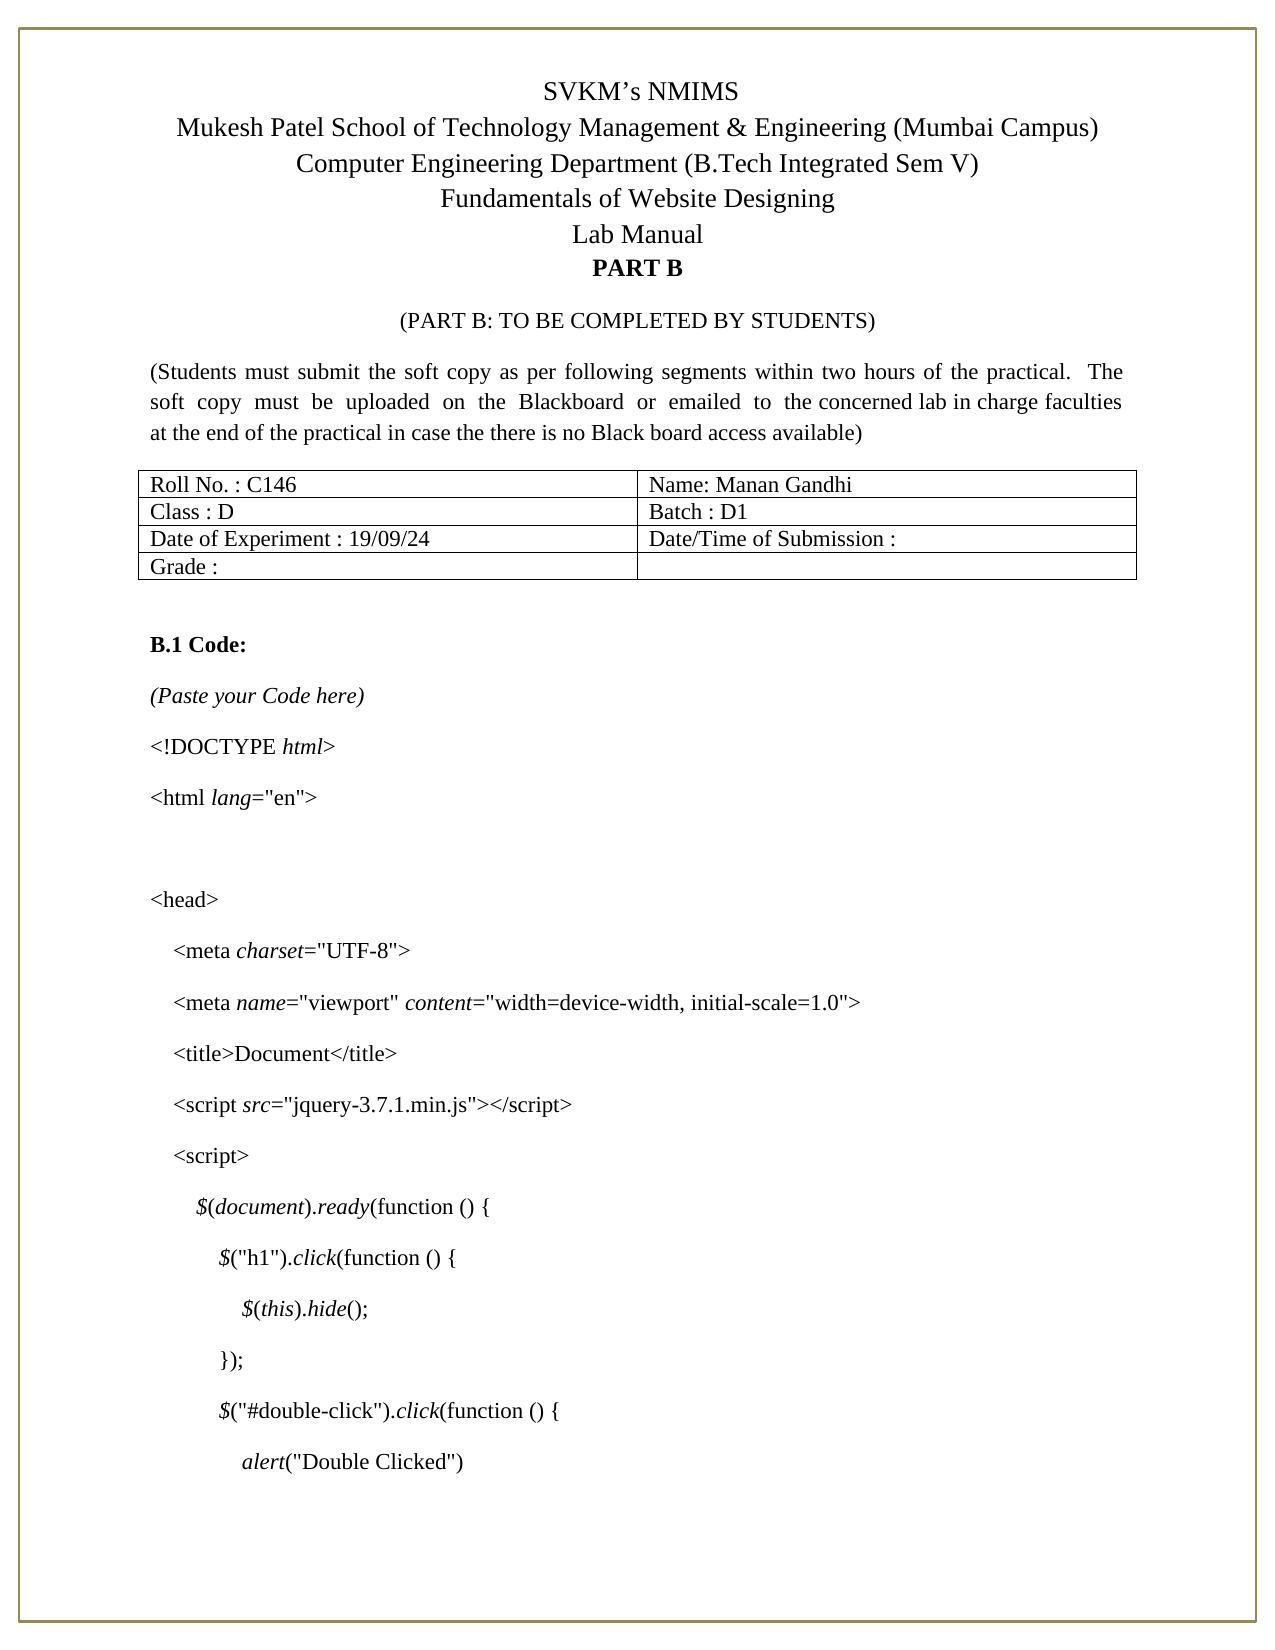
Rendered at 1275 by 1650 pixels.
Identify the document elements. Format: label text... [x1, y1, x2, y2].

text <html lang="en"> [150, 784, 1125, 811]
text (Students must submit the soft copy as per following segments within two hours of the practical. The soft copy must be uploaded on the Blackboard or emailed to the concerned lab in charge faculties at the end of the practical in case the there is no Black board access available) [150, 358, 1125, 445]
text (PART B: TO BE COMPLETED BY STUDENTS) [150, 307, 1125, 333]
table_header Roll No. : C146 [139, 471, 637, 497]
text $("h1").click(function () { [150, 1244, 1125, 1270]
text (Paste your Code here) [150, 682, 1125, 709]
text <meta name="viewport" content="width=device-width, initial-scale=1.0"> [150, 989, 1125, 1015]
table_cell Date of Experiment : 19/09/24 [139, 526, 637, 552]
text alert("Double Clicked") [150, 1448, 1125, 1474]
text $(this).hide(); [150, 1295, 1125, 1321]
text }); [150, 1346, 1125, 1372]
table_header Name: Manan Gandhi [638, 471, 1136, 497]
table_cell [638, 553, 1136, 579]
text $(document).ready(function () { [150, 1193, 1125, 1219]
text B.1 Code: [150, 631, 1125, 658]
text <title>Document</title> [150, 1040, 1125, 1066]
text <script src="jquery-3.7.1.min.js"></script> [150, 1091, 1125, 1117]
text PART B [150, 253, 1125, 282]
text <script> [150, 1142, 1125, 1168]
table_cell Class : D [139, 498, 637, 524]
text $("#double-click").click(function () { [150, 1397, 1125, 1423]
text <!DOCTYPE html> [150, 733, 1125, 760]
table_cell Date/Time of Submission : [638, 526, 1136, 552]
text <head> [150, 887, 1125, 913]
table_cell Batch : D1 [638, 498, 1136, 524]
text <meta charset="UTF-8"> [150, 938, 1125, 964]
table_cell Grade : [139, 553, 637, 579]
